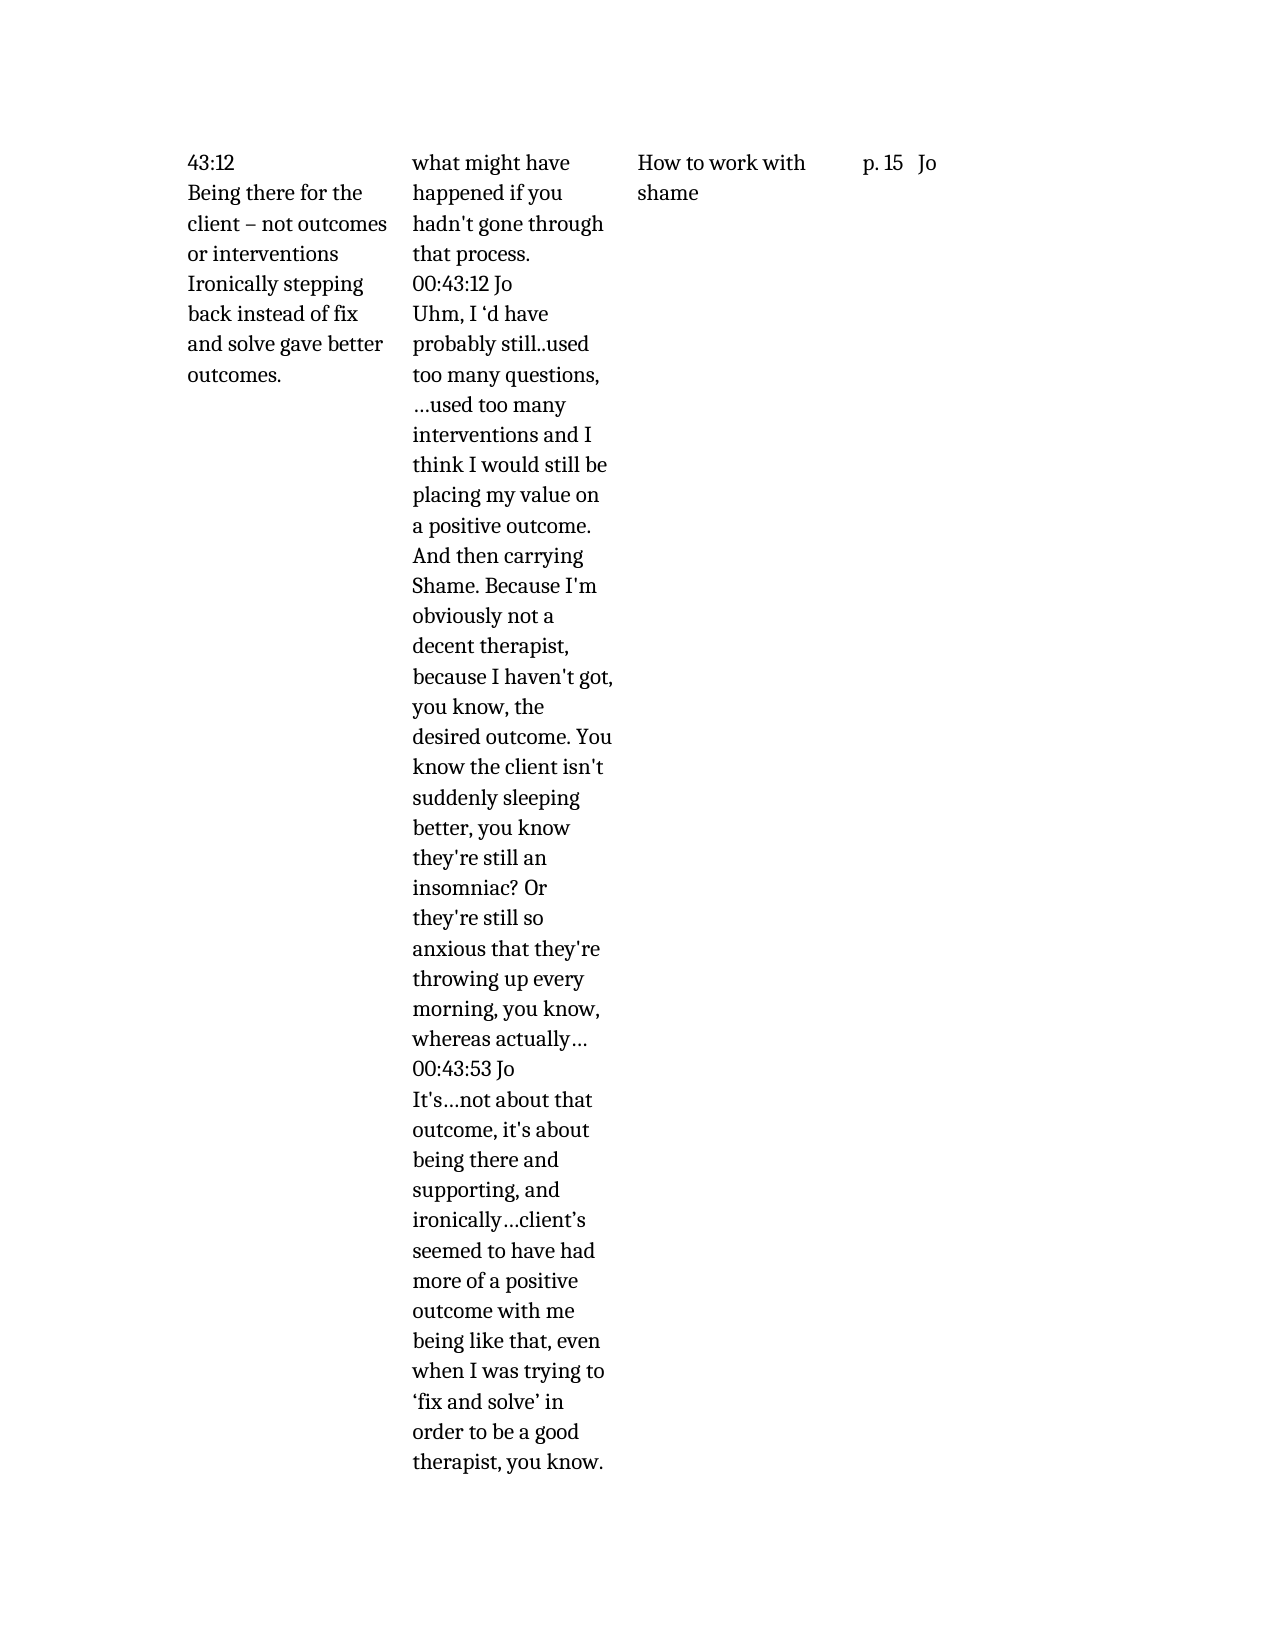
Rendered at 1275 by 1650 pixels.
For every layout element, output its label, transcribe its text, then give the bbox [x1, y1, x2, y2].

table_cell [176, 150, 401, 1475]
table_cell p. 15 Jo [851, 150, 1076, 1475]
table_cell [626, 150, 851, 1475]
